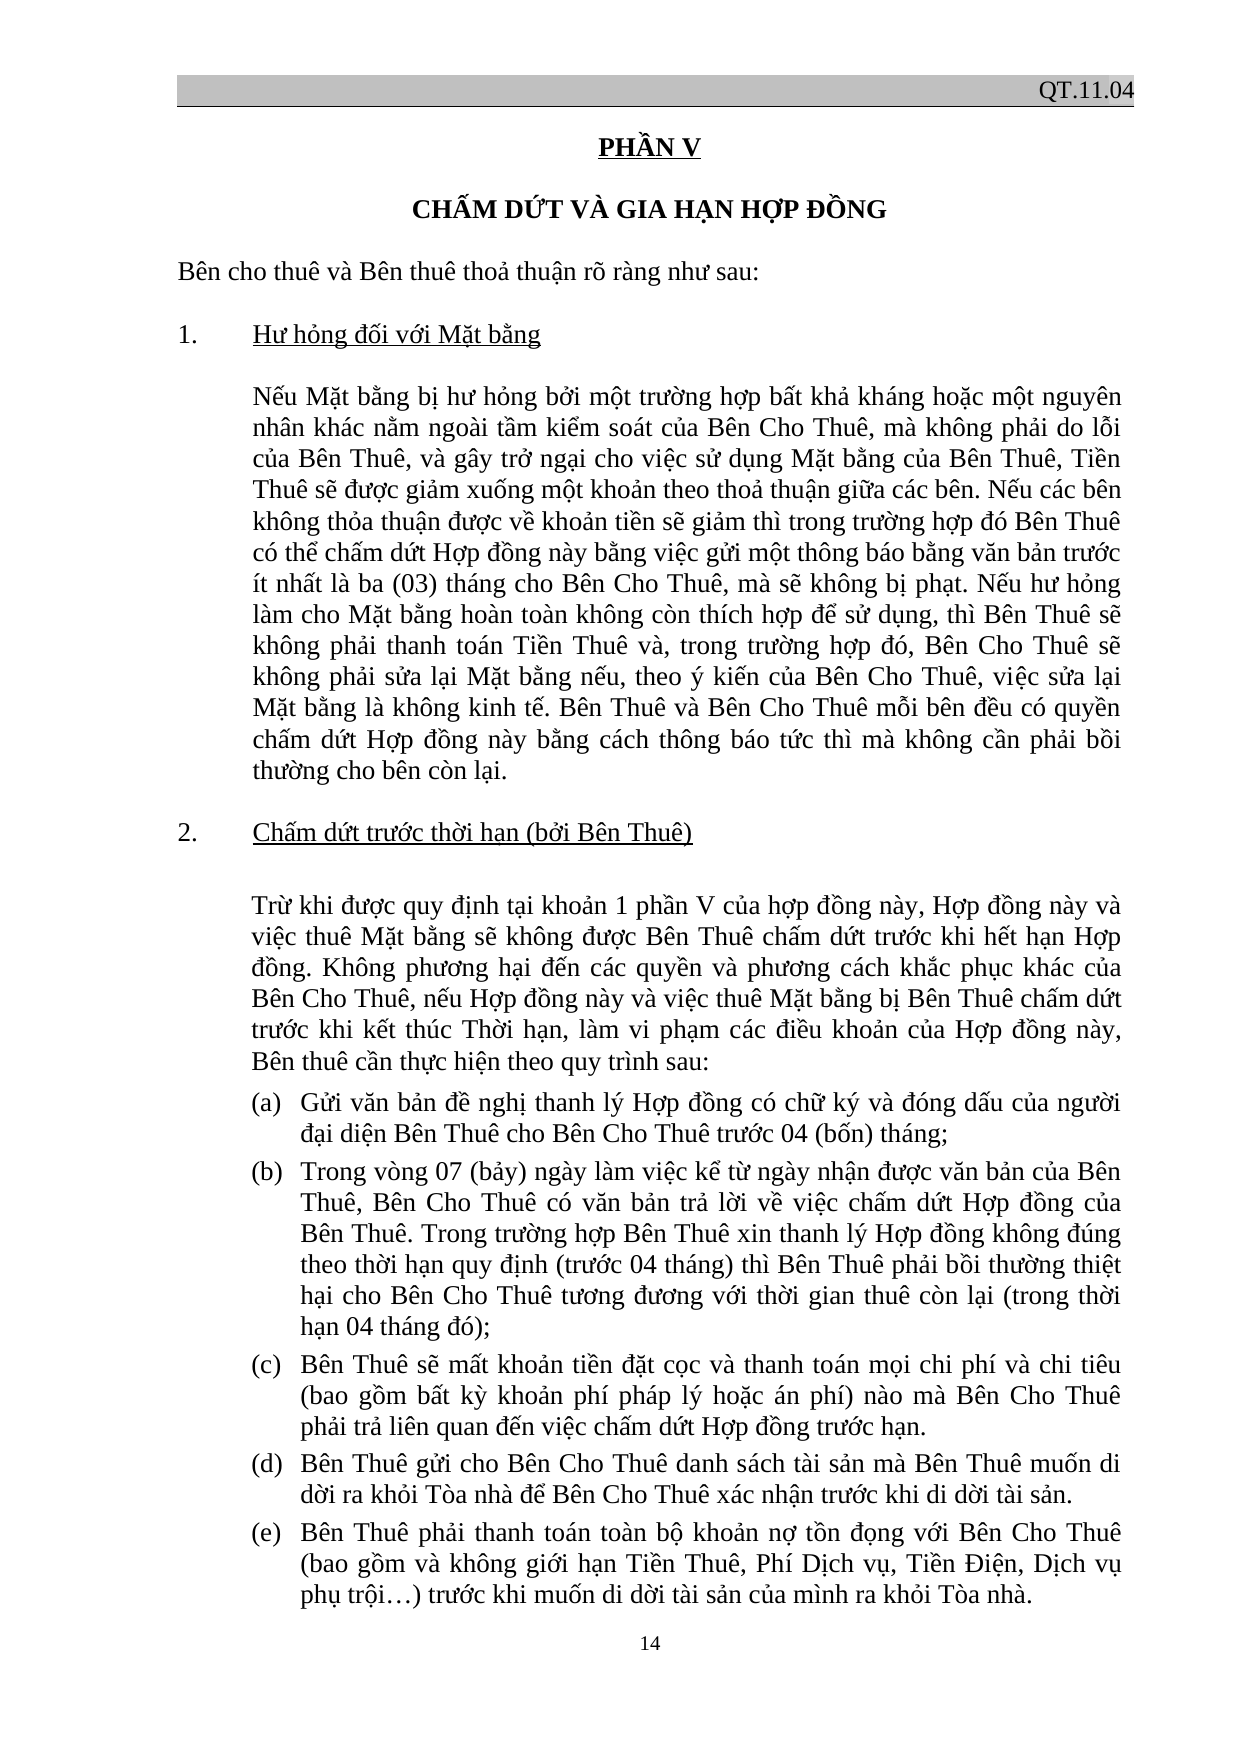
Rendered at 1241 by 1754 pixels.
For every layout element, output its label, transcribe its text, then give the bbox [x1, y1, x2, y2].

list Bên Thuê sẽ mất khoản tiền đặt cọc và thanh toán mọi chi phí và chi tiêu (bao gồm bất kỳ khoản phí pháp lý hoặc án phí) nào mà Bên Cho Thuê phải trả liên quan đến việc chấm dứt Hợp đồng trước hạn. [251, 1348, 1122, 1441]
text CHẤM DỨT VÀ GIA HẠN HỢP ĐỒNG [177, 193, 1122, 224]
text Bên cho thuê và Bên thuê thoả thuận rõ ràng như sau: [177, 256, 1122, 287]
text ___________________________________PHẦN V [177, 131, 1122, 162]
list Bên Thuê phải thanh toán toàn bộ khoản nợ tồn đọng với Bên Cho Thuê (bao gồm và không giới hạn Tiền Thuê, Phí Dịch vụ, Tiền Điện, Dịch vụ phụ trội…) trước khi muốn di dời tài sản của mình ra khỏi Tòa nhà. [251, 1516, 1122, 1609]
text Nếu Mặt bằng bị hư hỏng bởi một trường hợp bất khả kháng hoặc một nguyên nhân khác nằm ngoài tầm kiểm soát của Bên Cho Thuê, mà không phải do lỗi của Bên Thuê, và gây trở ngại cho việc sử dụng Mặt bằng của Bên Thuê, Tiền Thuê sẽ được giảm xuống một khoản theo thoả thuận giữa các bên. Nếu các bên không thỏa thuận được về khoản tiền sẽ giảm thì trong trường hợp đó Bên Thuê có thể chấm dứt Hợp đồng này bằng việc gửi một thông báo bằng văn bản trước ít nhất là ba (03) tháng cho Bên Cho Thuê, mà sẽ không bị phạt. Nếu hư hỏng làm cho Mặt bằng hoàn toàn không còn thích hợp để sử dụng, thì Bên Thuê sẽ không phải thanh toán Tiền Thuê và, trong trường hợp đó, Bên Cho Thuê sẽ không phải sửa lại Mặt bằng nếu, theo ý kiến của Bên Cho Thuê, việc sửa lại Mặt bằng là không kinh tế. Bên Thuê và Bên Cho Thuê mỗi bên đều có quyền chấm dứt Hợp đồng này bằng cách thông báo tức thì mà không cần phải bồi thường cho bên còn lại. [252, 380, 1122, 785]
list Gửi văn bản đề nghị thanh lý Hợp đồng có chữ ký và đóng dấu của người đại diện Bên Thuê cho Bên Cho Thuê trước 04 (bốn) tháng; [251, 1086, 1122, 1148]
list Bên Thuê gửi cho Bên Cho Thuê danh sách tài sản mà Bên Thuê muốn di dời ra khỏi Tòa nhà để Bên Cho Thuê xác nhận trước khi di dời tài sản. [251, 1447, 1122, 1510]
text 2. Chấm dứt trước thời hạn (bởi Bên Thuê) [177, 816, 1122, 847]
list Trong vòng 07 (bảy) ngày làm việc kể từ ngày nhận được văn bản của Bên Thuê, Bên Cho Thuê có văn bản trả lời về việc chấm dứt Hợp đồng của Bên Thuê. Trong trường hợp Bên Thuê xin thanh lý Hợp đồng không đúng theo thời hạn quy định (trước 04 tháng) thì Bên Thuê phải bồi thường thiệt hại cho Bên Cho Thuê tương đương với thời gian thuê còn lại (trong thời hạn 04 tháng đó); [251, 1155, 1122, 1342]
text 1. Hư hỏng đối với Mặt bằng [177, 318, 1122, 349]
subtitle Trừ khi được quy định tại khoản 1 phần V của hợp đồng này, Hợp đồng này và việc thuê Mặt bằng sẽ không được Bên Thuê chấm dứt trước khi hết hạn Hợp đồng. Không phương hại đến các quyền và phương cách khắc phục khác của Bên Cho Thuê, nếu Hợp đồng này và việc thuê Mặt bằng bị Bên Thuê chấm dứt trước khi kết thúc Thời hạn, làm vi phạm các điều khoản của Hợp đồng này, Bên thuê cần thực hiện theo quy trình sau: [251, 889, 1122, 1076]
